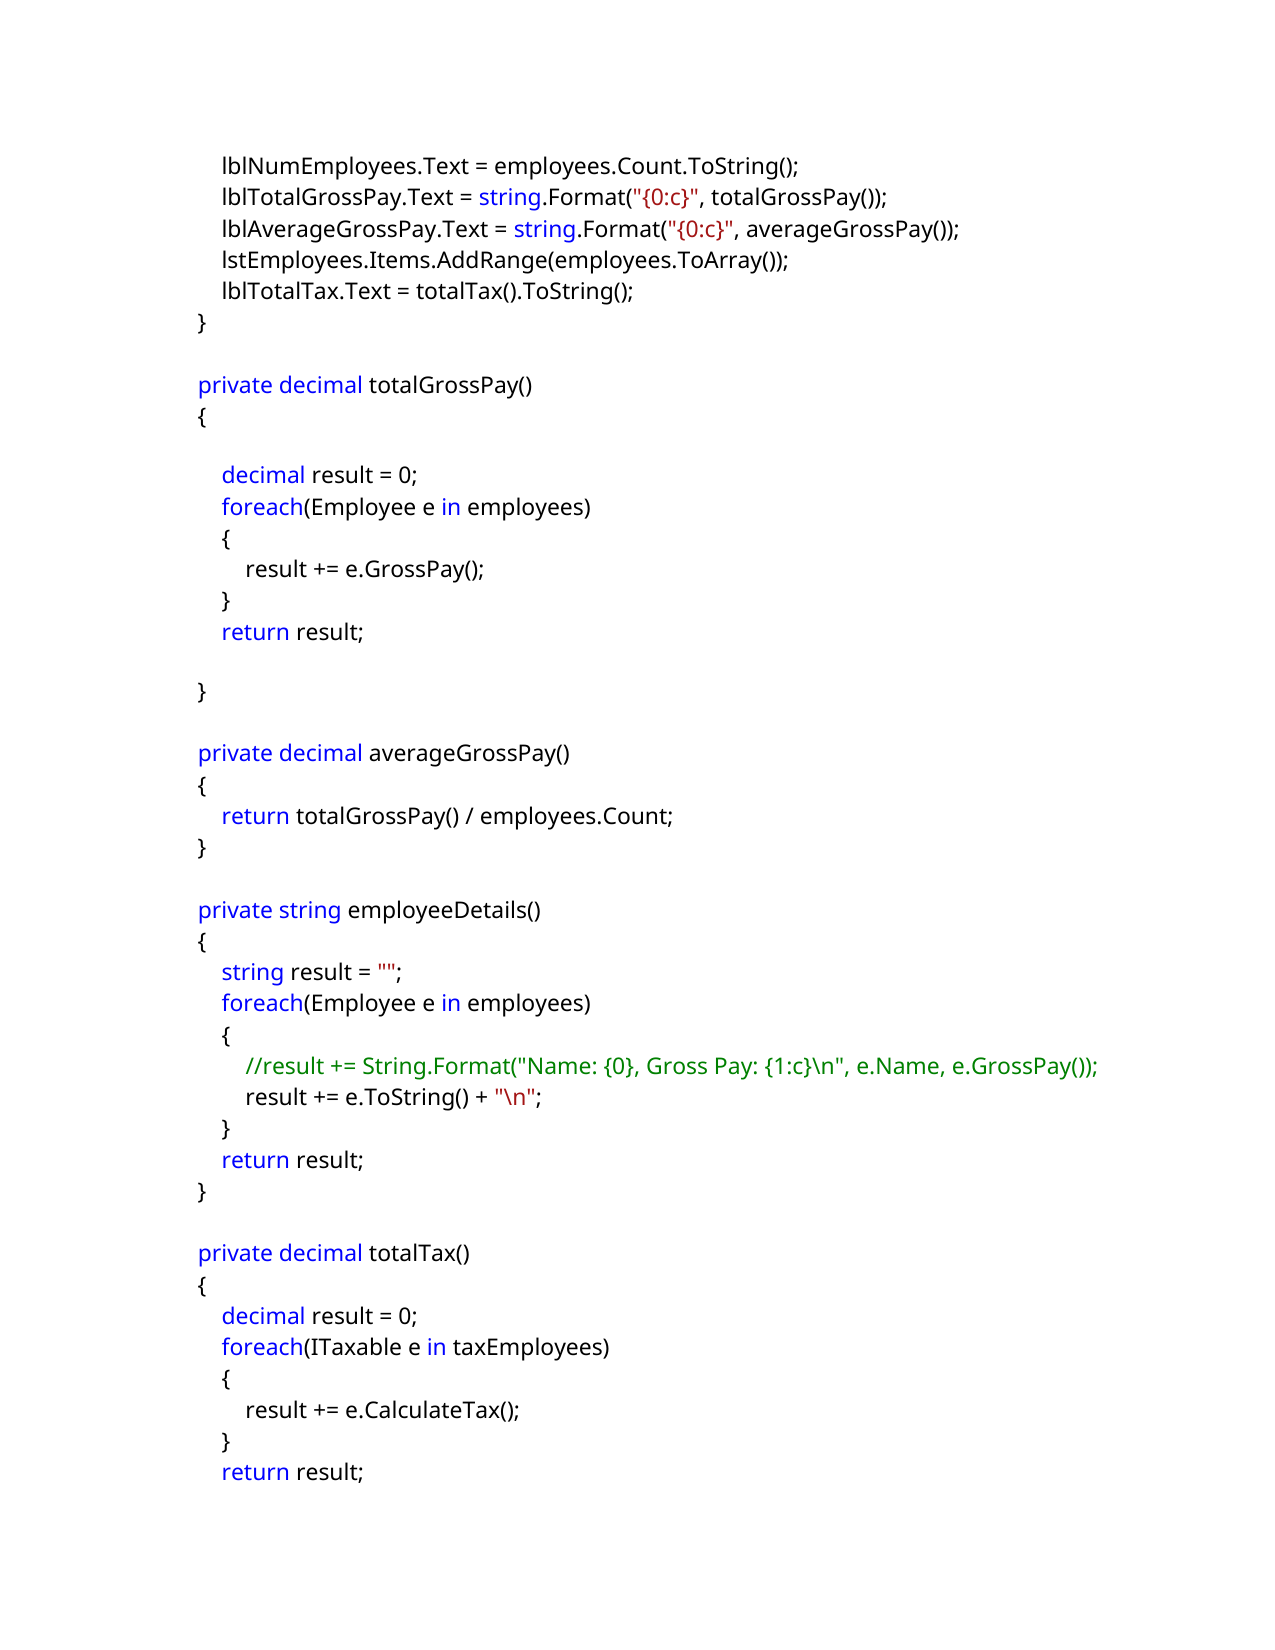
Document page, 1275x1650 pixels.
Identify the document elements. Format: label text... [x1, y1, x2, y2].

text } [150, 1112, 1125, 1143]
text } [150, 584, 1125, 616]
text return result; [150, 1456, 1125, 1487]
text result += e.GrossPay(); [150, 553, 1125, 584]
text private decimal totalTax() [150, 1237, 1125, 1268]
text private decimal averageGrossPay() [150, 737, 1125, 768]
text } [150, 306, 1125, 337]
text } [150, 1425, 1125, 1456]
text private string employeeDetails() [150, 893, 1125, 925]
text lstEmployees.Items.AddRange(employees.ToArray()); [150, 244, 1125, 275]
text foreach(ITaxable e in taxEmployees) [150, 1331, 1125, 1362]
text return result; [150, 616, 1125, 647]
text } [150, 831, 1125, 862]
text decimal result = 0; [150, 1300, 1125, 1331]
text lblNumEmployees.Text = employees.Count.ToString(); [150, 150, 1125, 181]
text { [150, 522, 1125, 553]
text lblAverageGrossPay.Text = string.Format("{0:c}", averageGrossPay()); [150, 212, 1125, 244]
text } [150, 675, 1125, 706]
text { [150, 1268, 1125, 1300]
text private decimal totalGrossPay() [150, 369, 1125, 400]
text foreach(Employee e in employees) [150, 491, 1125, 522]
text //result += String.Format("Name: {0}, Gross Pay: {1:c}\n", e.Name, e.GrossPay()); [150, 1050, 1125, 1081]
text result += e.CalculateTax(); [150, 1393, 1125, 1425]
text { [150, 1362, 1125, 1393]
text result += e.ToString() + "\n"; [150, 1081, 1125, 1112]
text decimal result = 0; [150, 459, 1125, 491]
text foreach(Employee e in employees) [150, 987, 1125, 1018]
text { [150, 1018, 1125, 1050]
text { [150, 768, 1125, 800]
text lblTotalTax.Text = totalTax().ToString(); [150, 275, 1125, 306]
text } [150, 1175, 1125, 1206]
text lblTotalGrossPay.Text = string.Format("{0:c}", totalGrossPay()); [150, 181, 1125, 212]
text { [150, 925, 1125, 956]
text return result; [150, 1143, 1125, 1175]
text string result = ""; [150, 956, 1125, 987]
text { [150, 400, 1125, 431]
text return totalGrossPay() / employees.Count; [150, 800, 1125, 831]
